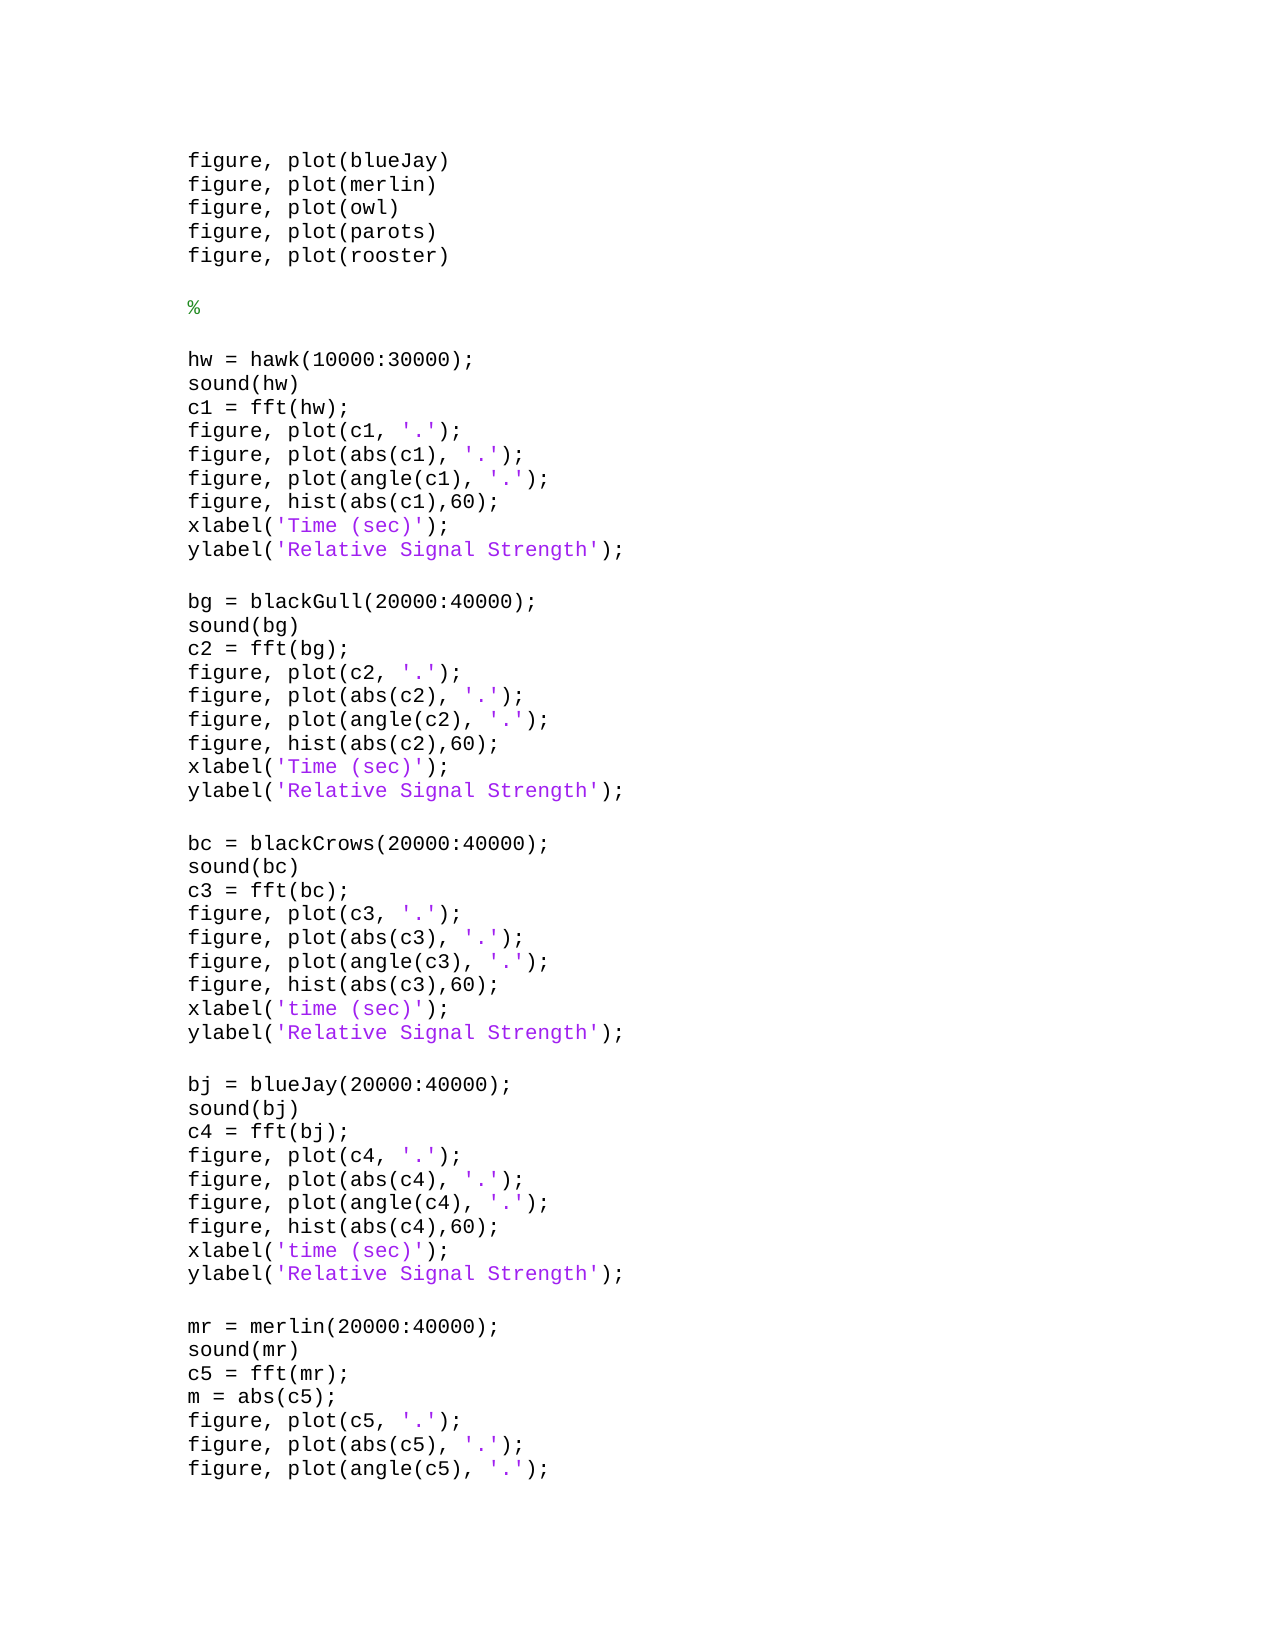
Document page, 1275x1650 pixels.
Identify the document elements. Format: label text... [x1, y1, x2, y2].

text c3 = fft(bc); [187, 880, 1087, 903]
text m = abs(c5); [187, 1387, 1087, 1410]
text figure, plot(merlin) [187, 174, 1087, 197]
text figure, plot(abs(c3), '.'); [187, 927, 1087, 951]
text figure, plot(abs(c4), '.'); [187, 1169, 1087, 1192]
text bc = blackCrows(20000:40000); [187, 832, 1087, 856]
text figure, plot(c2, '.'); [187, 662, 1087, 686]
text c4 = fft(bj); [187, 1121, 1087, 1145]
text figure, plot(parots) [187, 221, 1087, 244]
text bg = blackGull(20000:40000); [187, 591, 1087, 614]
text xlabel('time (sec)'); [187, 1239, 1087, 1263]
text ylabel('Relative Signal Strength'); [187, 780, 1087, 804]
text figure, plot(abs(c1), '.'); [187, 444, 1087, 468]
text figure, hist(abs(c4),60); [187, 1216, 1087, 1239]
text ylabel('Relative Signal Strength'); [187, 538, 1087, 562]
text c1 = fft(hw); [187, 397, 1087, 420]
text sound(bc) [187, 856, 1087, 880]
text figure, plot(angle(c2), '.'); [187, 709, 1087, 733]
text c2 = fft(bg); [187, 638, 1087, 662]
text sound(bj) [187, 1098, 1087, 1121]
text figure, plot(owl) [187, 197, 1087, 221]
text figure, hist(abs(c3),60); [187, 974, 1087, 998]
text figure, plot(angle(c4), '.'); [187, 1192, 1087, 1216]
text ylabel('Relative Signal Strength'); [187, 1263, 1087, 1287]
text figure, plot(c5, '.'); [187, 1410, 1087, 1434]
text figure, plot(c3, '.'); [187, 903, 1087, 927]
text % [187, 297, 1087, 321]
text c5 = fft(mr); [187, 1363, 1087, 1387]
text figure, plot(abs(c5), '.'); [187, 1434, 1087, 1457]
text figure, plot(angle(c5), '.'); [187, 1457, 1087, 1481]
text hw = hawk(10000:30000); [187, 349, 1087, 373]
text sound(mr) [187, 1339, 1087, 1363]
text figure, plot(angle(c1), '.'); [187, 468, 1087, 491]
text sound(bg) [187, 614, 1087, 638]
text bj = blueJay(20000:40000); [187, 1074, 1087, 1098]
text figure, plot(abs(c2), '.'); [187, 686, 1087, 709]
text xlabel('time (sec)'); [187, 998, 1087, 1022]
text figure, plot(angle(c3), '.'); [187, 951, 1087, 974]
text xlabel('Time (sec)'); [187, 515, 1087, 538]
text mr = merlin(20000:40000); [187, 1316, 1087, 1339]
text xlabel('Time (sec)'); [187, 756, 1087, 780]
text figure, plot(rooster) [187, 244, 1087, 268]
text sound(hw) [187, 373, 1087, 397]
text figure, plot(c1, '.'); [187, 420, 1087, 444]
text ylabel('Relative Signal Strength'); [187, 1022, 1087, 1045]
text figure, plot(blueJay) [187, 150, 1087, 174]
text figure, plot(c4, '.'); [187, 1145, 1087, 1169]
text figure, hist(abs(c2),60); [187, 733, 1087, 756]
text figure, hist(abs(c1),60); [187, 491, 1087, 515]
